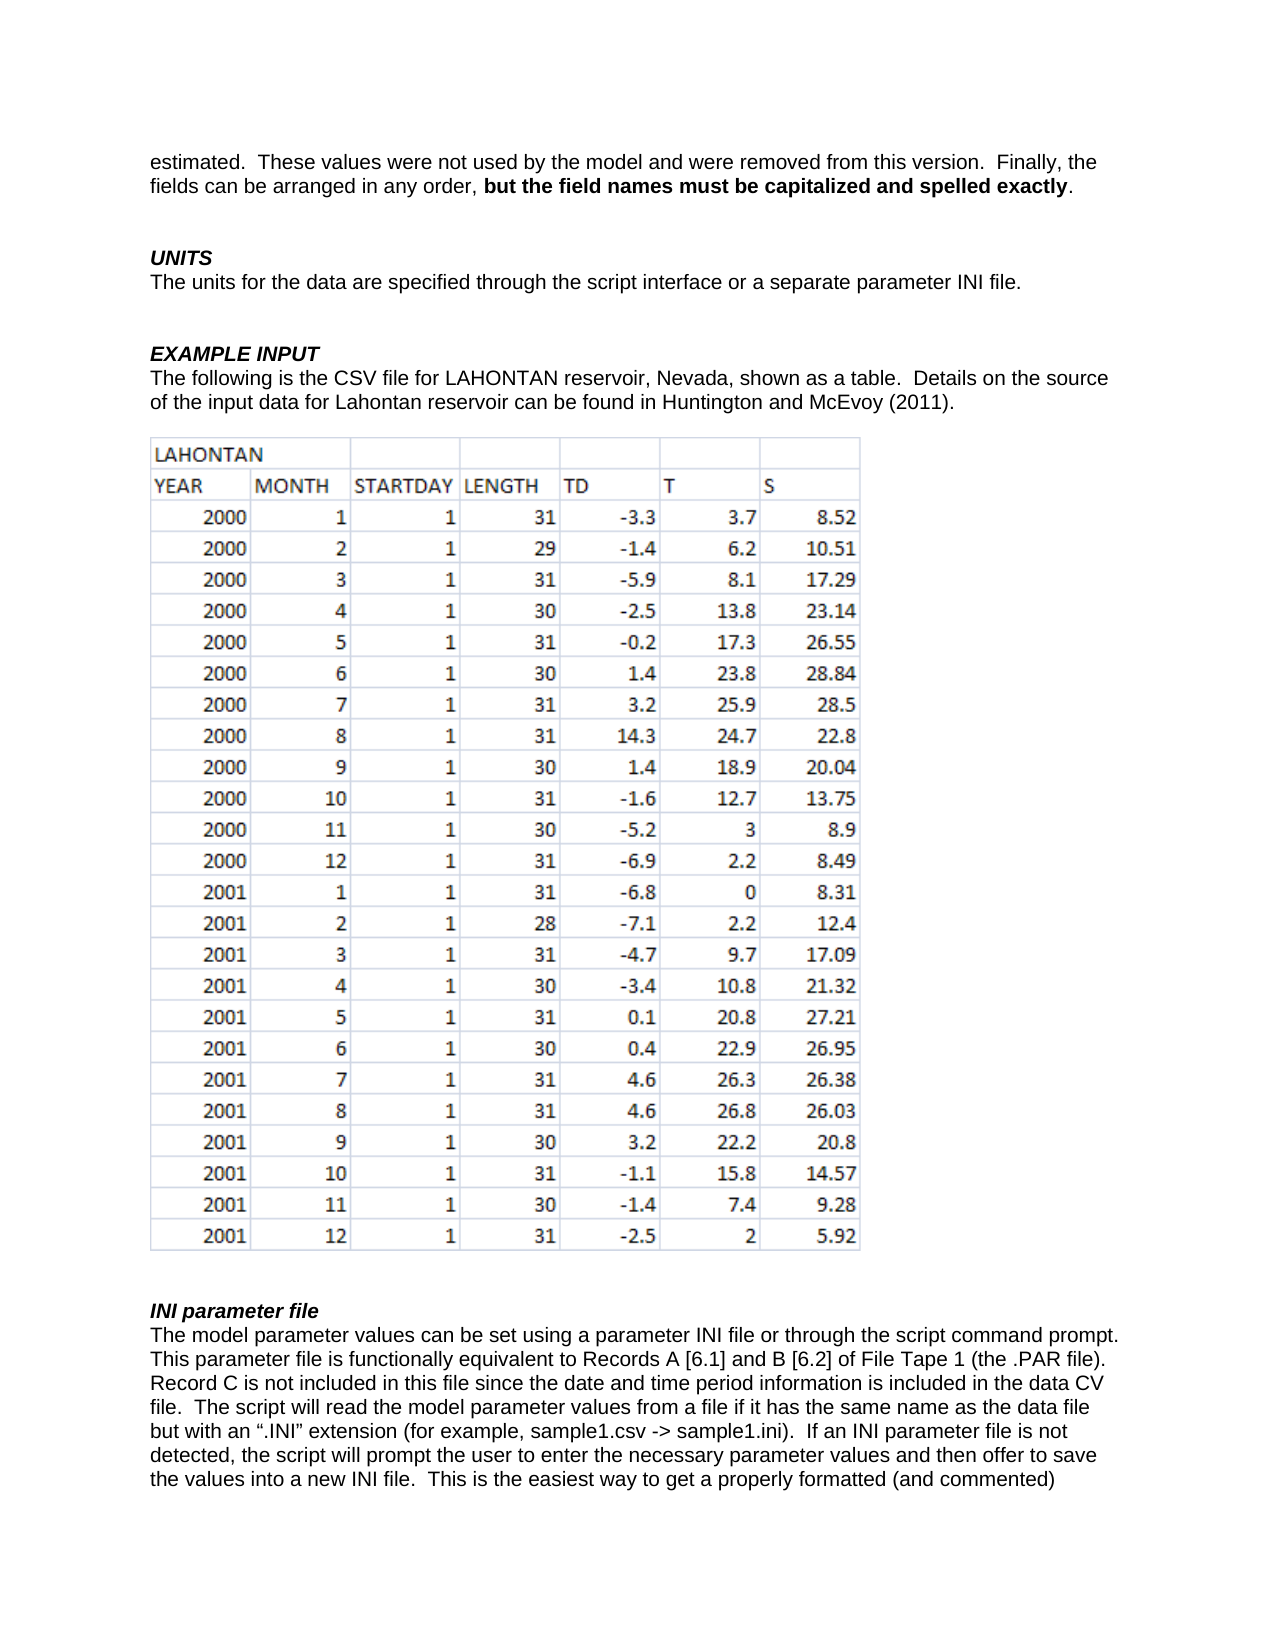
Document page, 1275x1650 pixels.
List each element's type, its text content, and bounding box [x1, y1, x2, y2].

text EXAMPLE INPUT [150, 342, 1125, 366]
text The following is the CSV file for LAHONTAN reservoir, Nevada, shown as a table. Details on the source of the input data for Lahontan reservoir can be found in Huntington and McEvoy (2011). [150, 366, 1125, 413]
text INI parameter file [150, 1299, 1125, 1323]
picture [150, 437, 861, 1251]
text The units for the data are specified through the script interface or a separate parameter INI file. [150, 270, 1125, 294]
text UNITS [150, 246, 1125, 270]
